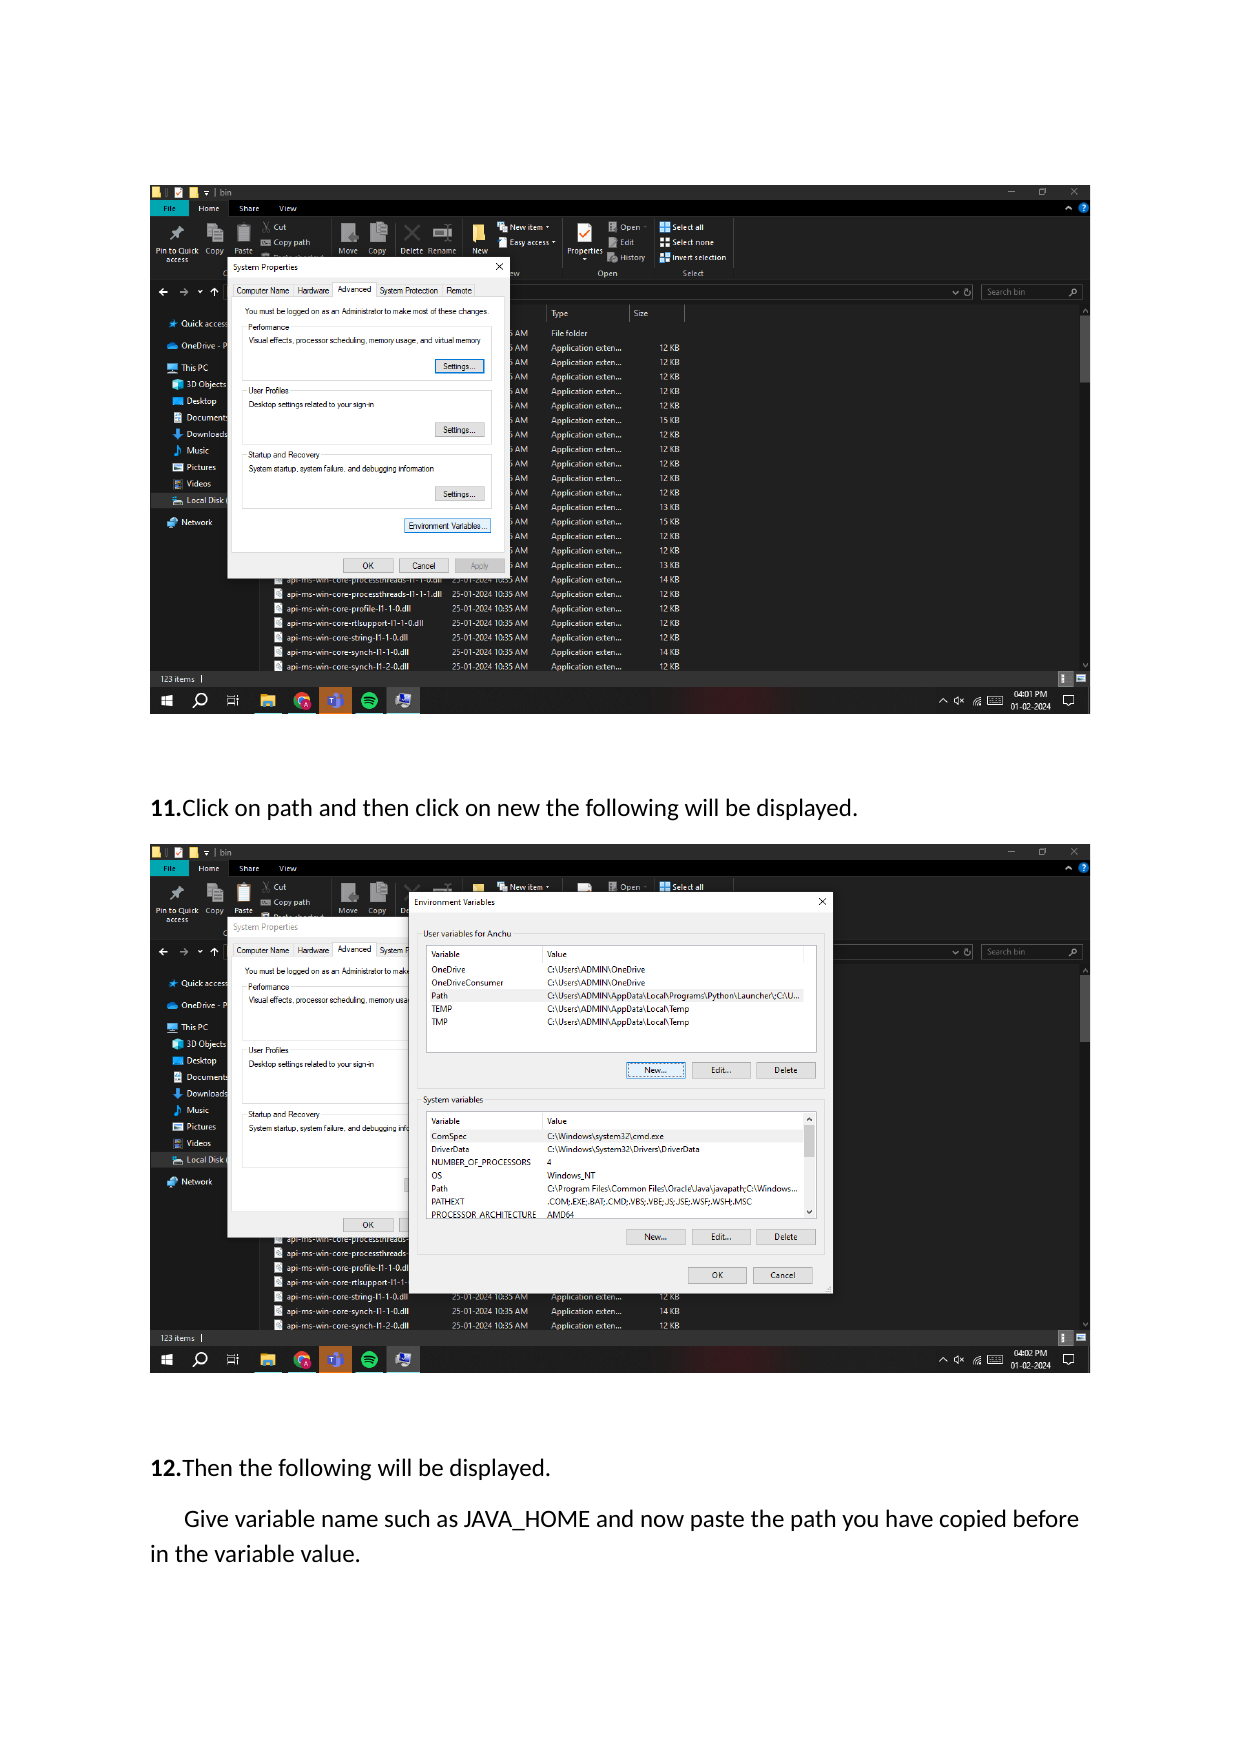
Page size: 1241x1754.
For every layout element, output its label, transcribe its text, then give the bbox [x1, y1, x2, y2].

picture [150, 844, 1091, 1373]
text 11.Click on path and then click on new the following will be displayed. [150, 792, 1090, 823]
text 12.Then the following will be displayed. [150, 1452, 1090, 1482]
picture [150, 185, 1091, 714]
text Give variable name such as JAVA_HOME and now paste the path you have copied before in the variable value. [150, 1503, 1090, 1569]
